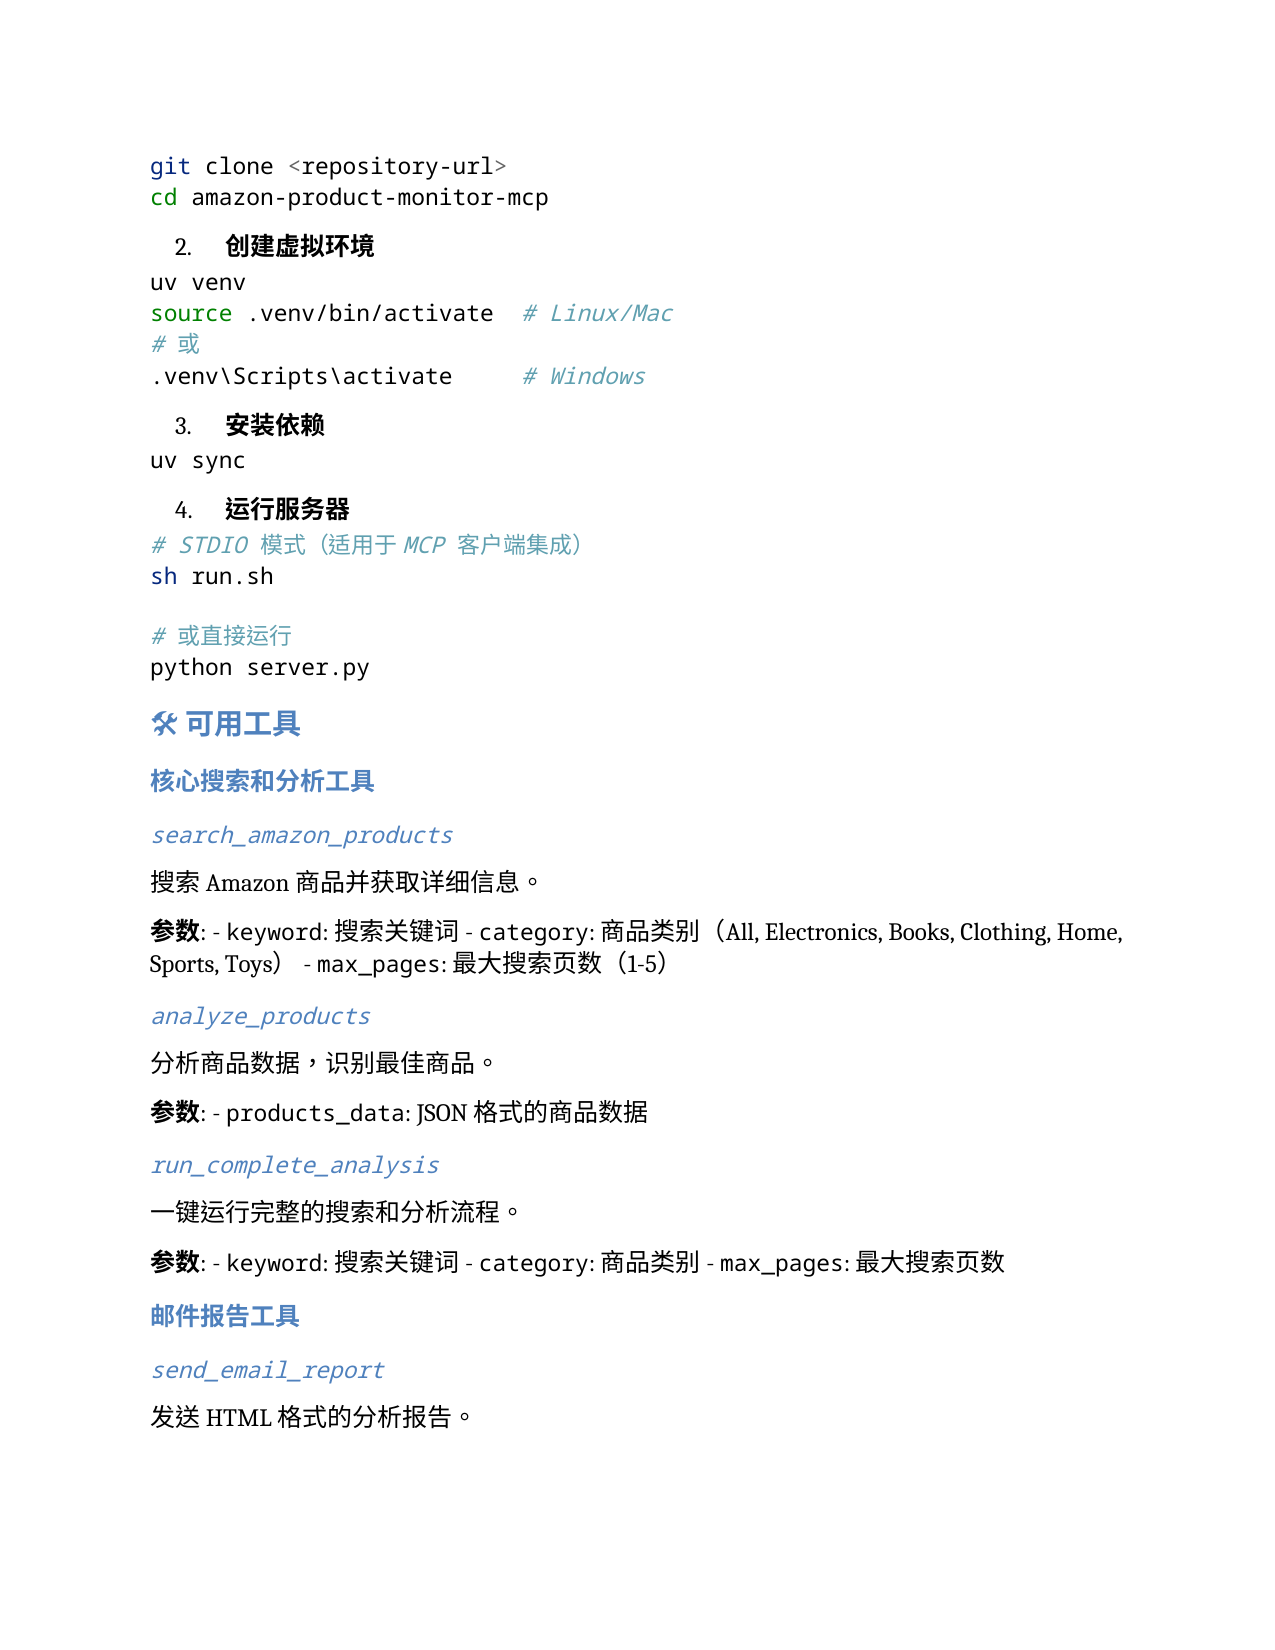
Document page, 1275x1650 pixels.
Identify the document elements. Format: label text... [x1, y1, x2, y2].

text uv venv source .venv/bin/activate # Linux/Mac # 或 .venv\Scripts\activate # Windows [150, 266, 1125, 391]
subtitle send_email_report [150, 1354, 1125, 1385]
subtitle run_complete_analysis [150, 1149, 1125, 1180]
list 创建虚拟环境 [175, 233, 1125, 262]
text 参数: - keyword: 搜索关键词 - category: 商品类别 - max_pages: 最大搜索页数 [150, 1247, 1125, 1278]
text 搜索 Amazon 商品并获取详细信息。 [150, 869, 1125, 897]
text # STDIO 模式（适用于 MCP 客户端集成） sh run.sh # 或直接运行 python server.py [150, 529, 1125, 682]
text uv sync [150, 444, 1125, 475]
text 发送 HTML 格式的分析报告。 [150, 1404, 1125, 1432]
subtitle 核心搜索和分析工具 [150, 764, 1125, 798]
subtitle search_amazon_products [150, 819, 1125, 850]
subtitle 邮件报告工具 [150, 1299, 1125, 1333]
list 运行服务器 [175, 496, 1125, 525]
text 分析商品数据，识别最佳商品。 [150, 1049, 1125, 1078]
subtitle analyze_products [150, 999, 1125, 1031]
subtitle 🛠️ 可用工具 [150, 703, 1125, 743]
text git clone <repository-url> cd amazon-product-monitor-mcp [150, 150, 1125, 212]
list 安装依赖 [175, 412, 1125, 440]
text 参数: - keyword: 搜索关键词 - category: 商品类别（All, Electronics, Books, Clothing, Home, Sports, Toys） - max_pages: 最大搜索页数（1-5） [150, 916, 1125, 979]
text 参数: - products_data: JSON 格式的商品数据 [150, 1097, 1125, 1128]
text 一键运行完整的搜索和分析流程。 [150, 1199, 1125, 1228]
